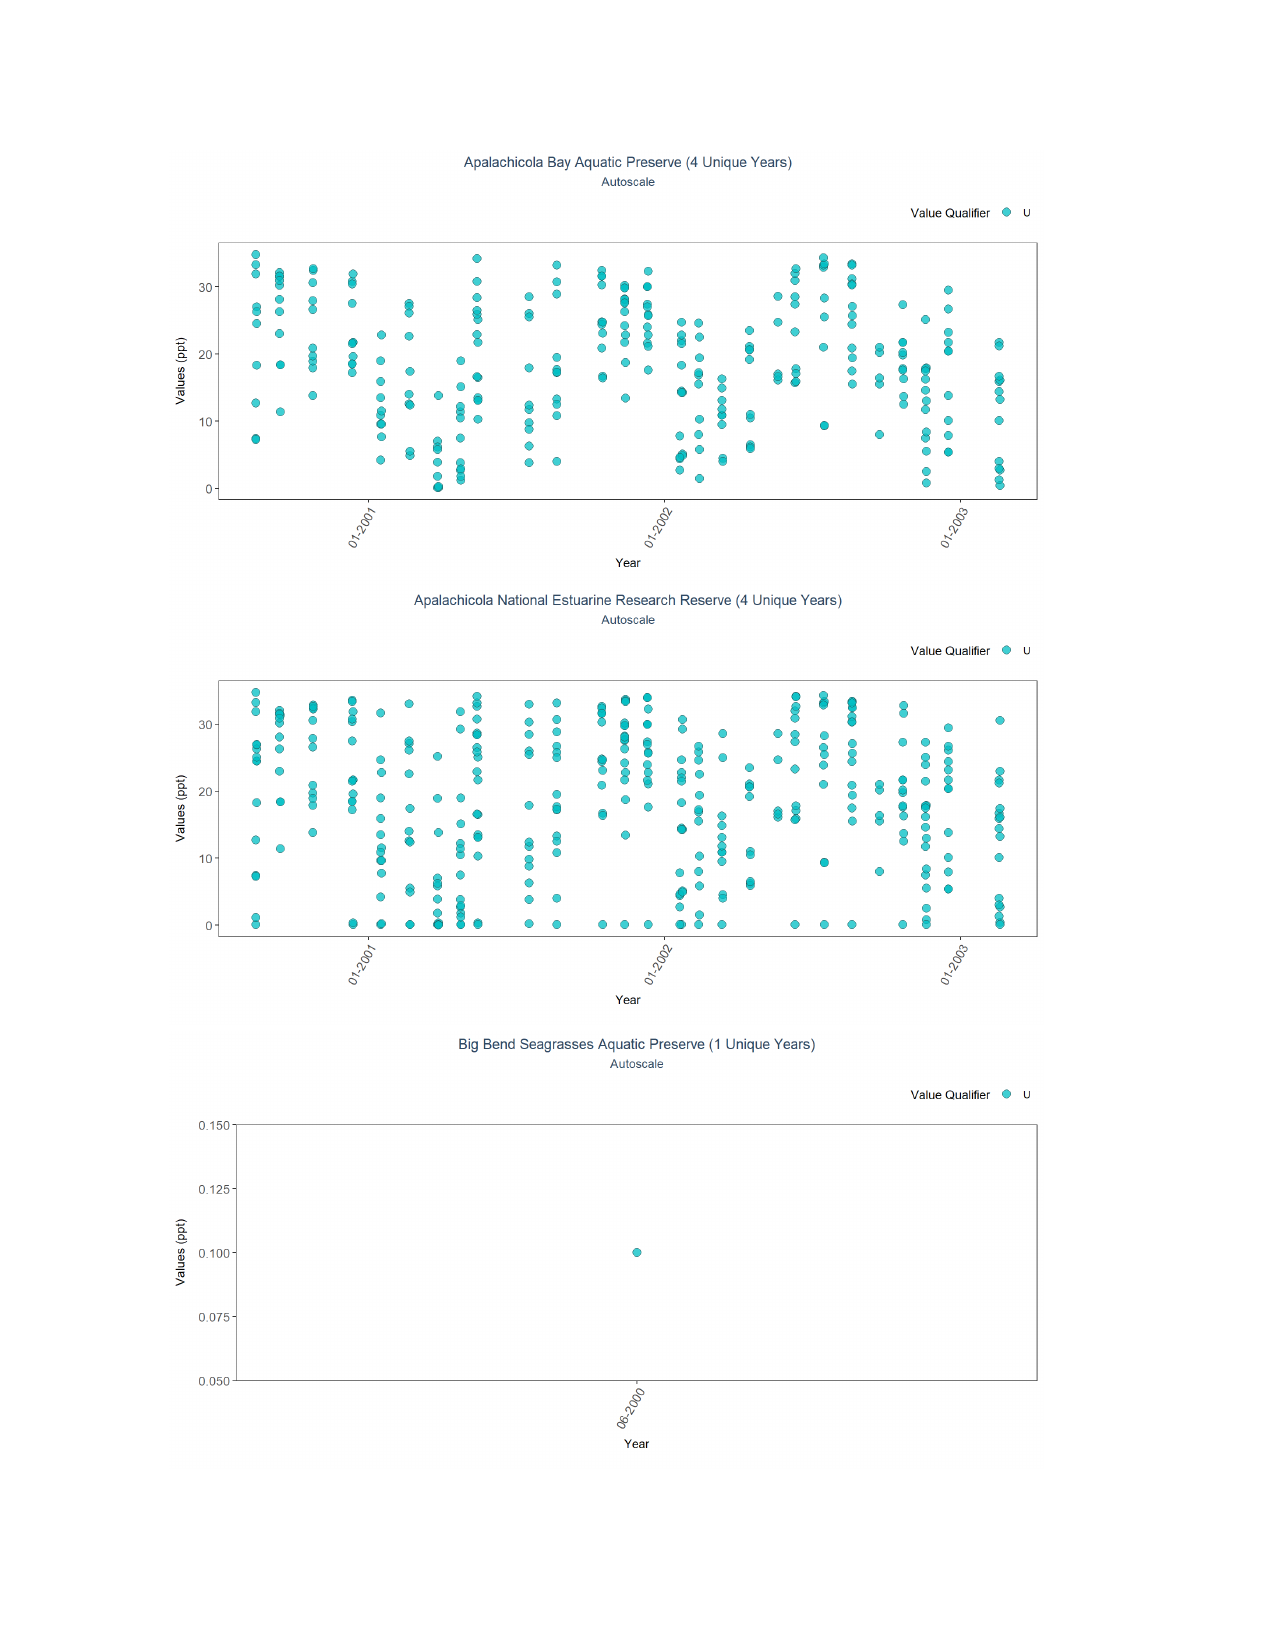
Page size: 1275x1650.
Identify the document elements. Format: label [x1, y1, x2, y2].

picture [168, 1031, 1044, 1469]
picture [168, 150, 1044, 1025]
